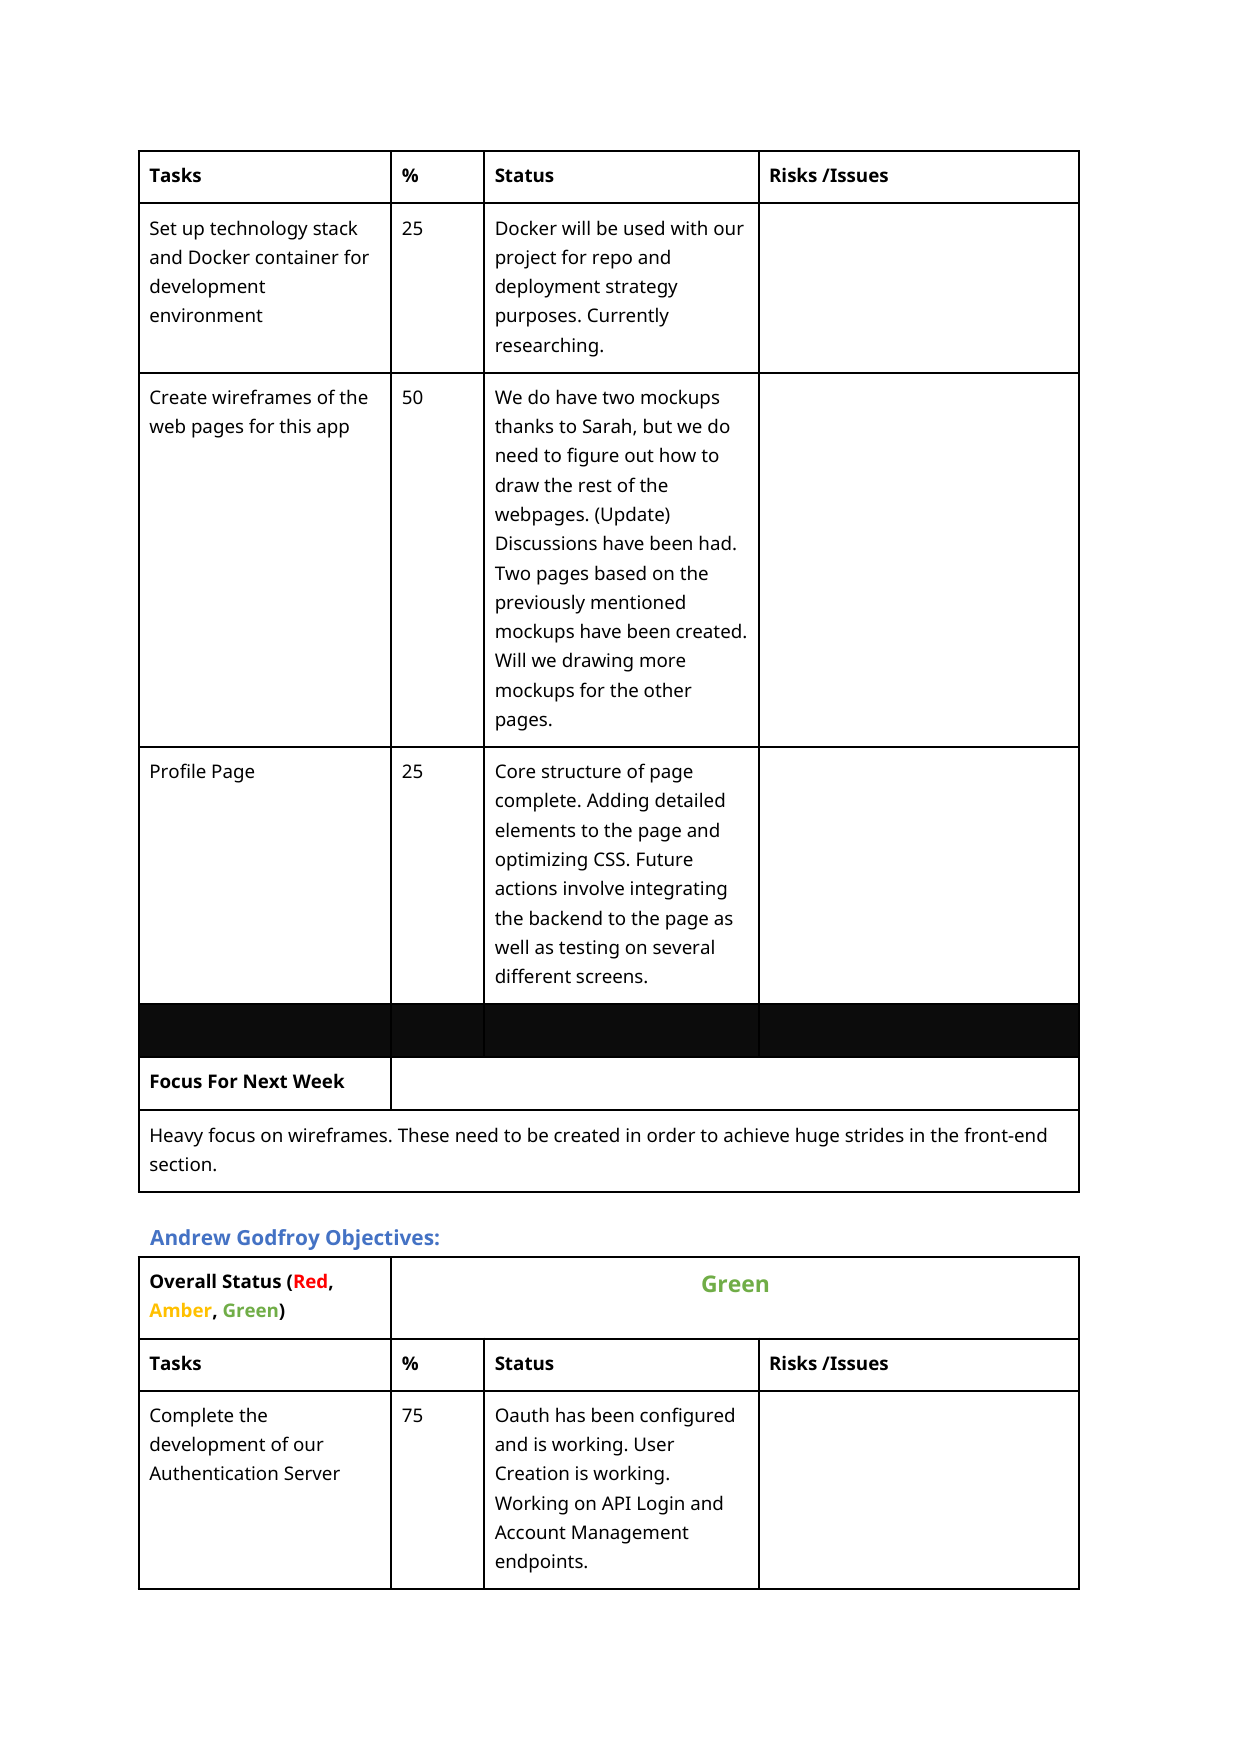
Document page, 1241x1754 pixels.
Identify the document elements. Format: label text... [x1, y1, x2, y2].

table_cell Heavy focus on wireframes. These need to be created in order to achieve huge strides in the front-end section. [140, 1111, 1078, 1191]
table_cell Status [485, 1340, 758, 1390]
text Andrew Godfroy Objectives: [150, 1223, 1090, 1252]
table_cell Profile Page [140, 748, 390, 1003]
table_cell [760, 1005, 1078, 1056]
table_cell Tasks [140, 152, 390, 202]
table_cell Risks /Issues [760, 152, 1078, 202]
table_cell [392, 1005, 483, 1056]
table_cell [140, 1005, 390, 1056]
table_cell Docker will be used with our project for repo and deployment strategy purposes. Currently researching. [485, 204, 758, 372]
table_cell 25 [392, 204, 483, 372]
table_cell % [392, 152, 483, 202]
table_cell [760, 204, 1078, 372]
table_cell Oauth has been configured and is working. User Creation is working. Working on API Login and Account Management endpoints. [485, 1392, 758, 1588]
table_cell Status [485, 152, 758, 202]
table_cell Core structure of page complete. Adding detailed elements to the page and optimizing CSS. Future actions involve integrating the backend to the page as well as testing on several different screens. [485, 748, 758, 1003]
table_cell [760, 1392, 1078, 1588]
table_cell % [392, 1340, 483, 1390]
table_cell Focus For Next Week [140, 1058, 390, 1109]
table_cell [760, 748, 1078, 1003]
table_cell Set up technology stack and Docker container for development environment [140, 204, 390, 372]
table_cell Complete the development of our Authentication Server [140, 1392, 390, 1588]
table_cell Create wireframes of the web pages for this app [140, 374, 390, 746]
table_cell 75 [392, 1392, 483, 1588]
table_cell Tasks [140, 1340, 390, 1390]
table_cell [760, 374, 1078, 746]
table_cell 25 [392, 748, 483, 1003]
table_header Overall Status (Red, Amber, Green) [140, 1258, 390, 1337]
table_cell We do have two mockups thanks to Sarah, but we do need to figure out how to draw the rest of the webpages. (Update) Discussions have been had. Two pages based on the previously mentioned mockups have been created. Will we drawing more mockups for the other pages. [485, 374, 758, 746]
table_cell 50 [392, 374, 483, 746]
table_cell [392, 1058, 1078, 1109]
table_cell [485, 1005, 758, 1056]
table_cell Risks /Issues [760, 1340, 1078, 1390]
table_header Green [392, 1258, 1078, 1337]
